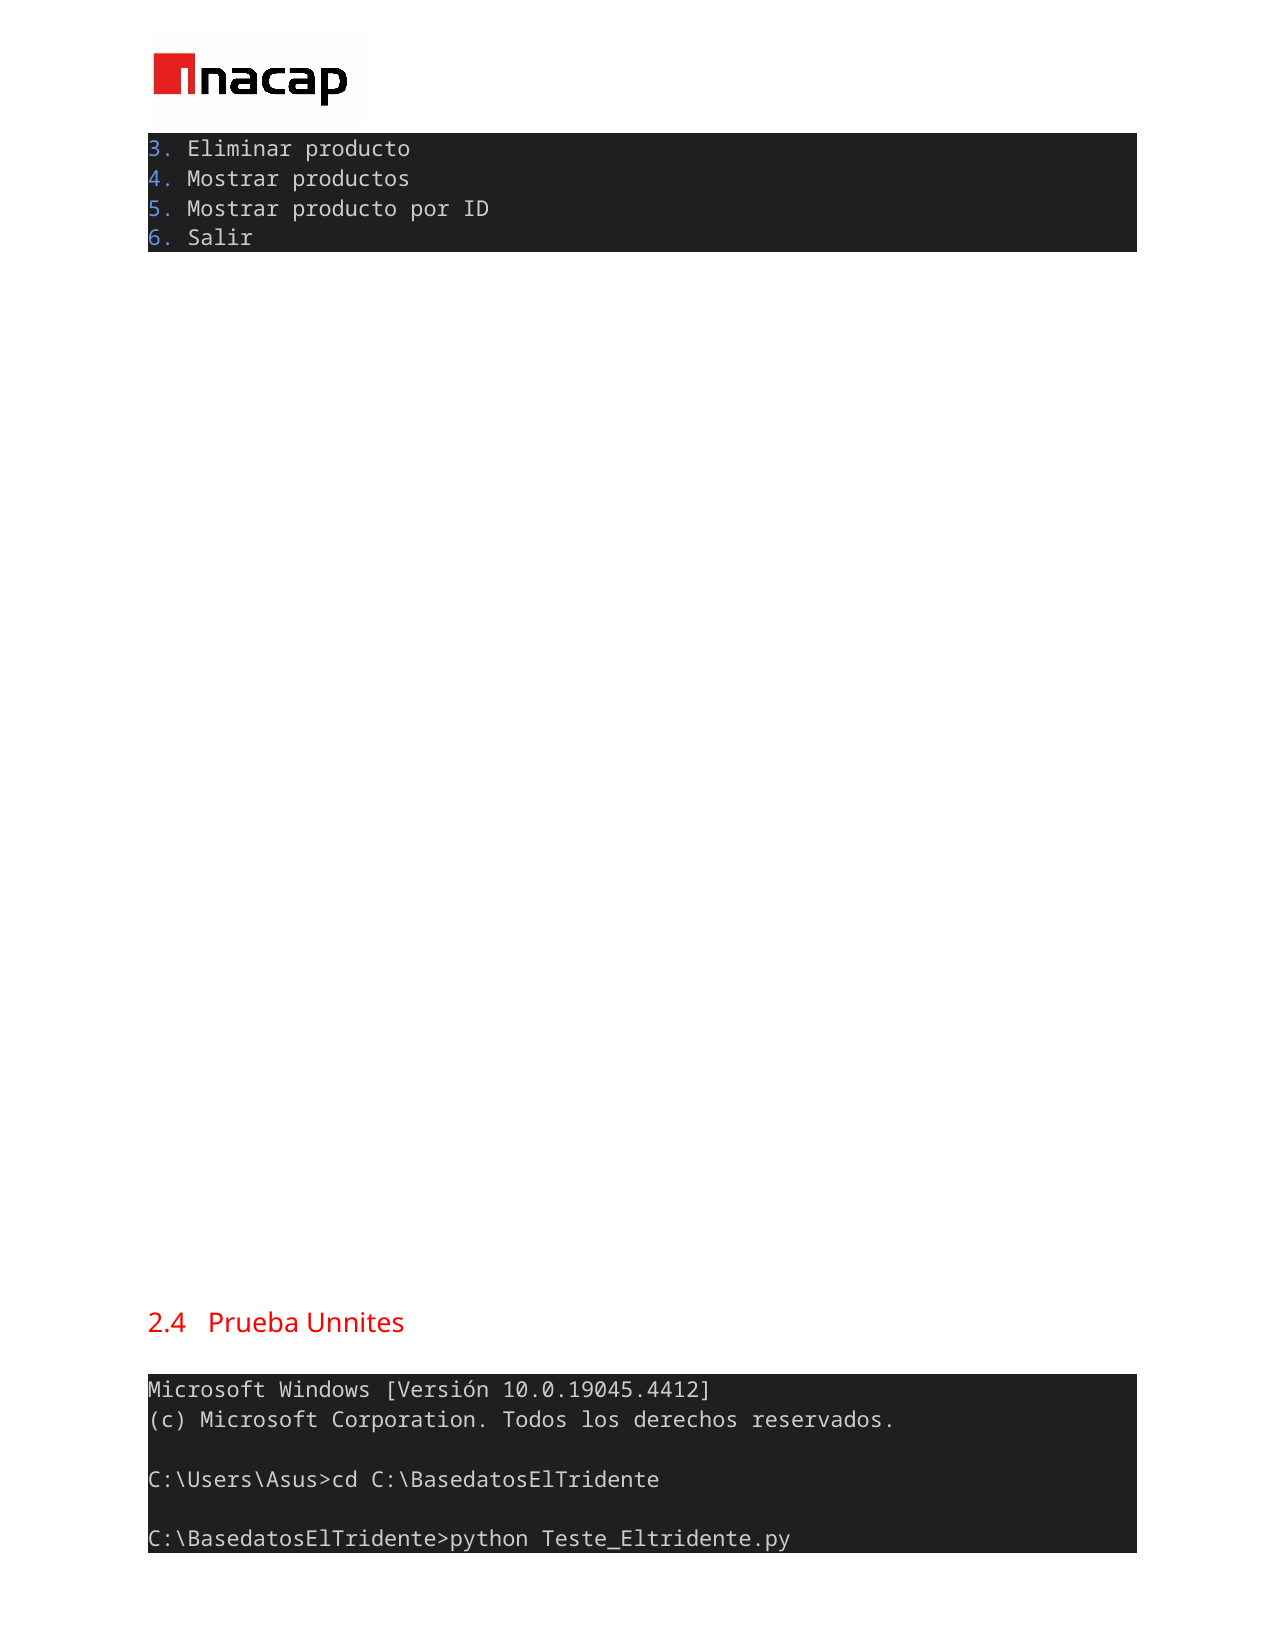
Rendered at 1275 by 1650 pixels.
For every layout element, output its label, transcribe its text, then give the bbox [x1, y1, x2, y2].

text 3. Eliminar producto [148, 133, 1137, 163]
subtitle Prueba Unnites [148, 1303, 1137, 1340]
text Microsoft Windows [Versión 10.0.19045.4412] [148, 1374, 1137, 1404]
picture [147, 28, 370, 130]
text 6. Salir [148, 222, 1137, 252]
text 4. Mostrar productos [148, 163, 1137, 192]
text 5. Mostrar producto por ID [148, 192, 1137, 222]
text C:\Users\Asus>cd C:\BasedatosElTridente [148, 1463, 1137, 1493]
text C:\BasedatosElTridente>python Teste_Eltridente.py [148, 1523, 1137, 1553]
text (c) Microsoft Corporation. Todos los derechos reservados. [148, 1404, 1137, 1434]
